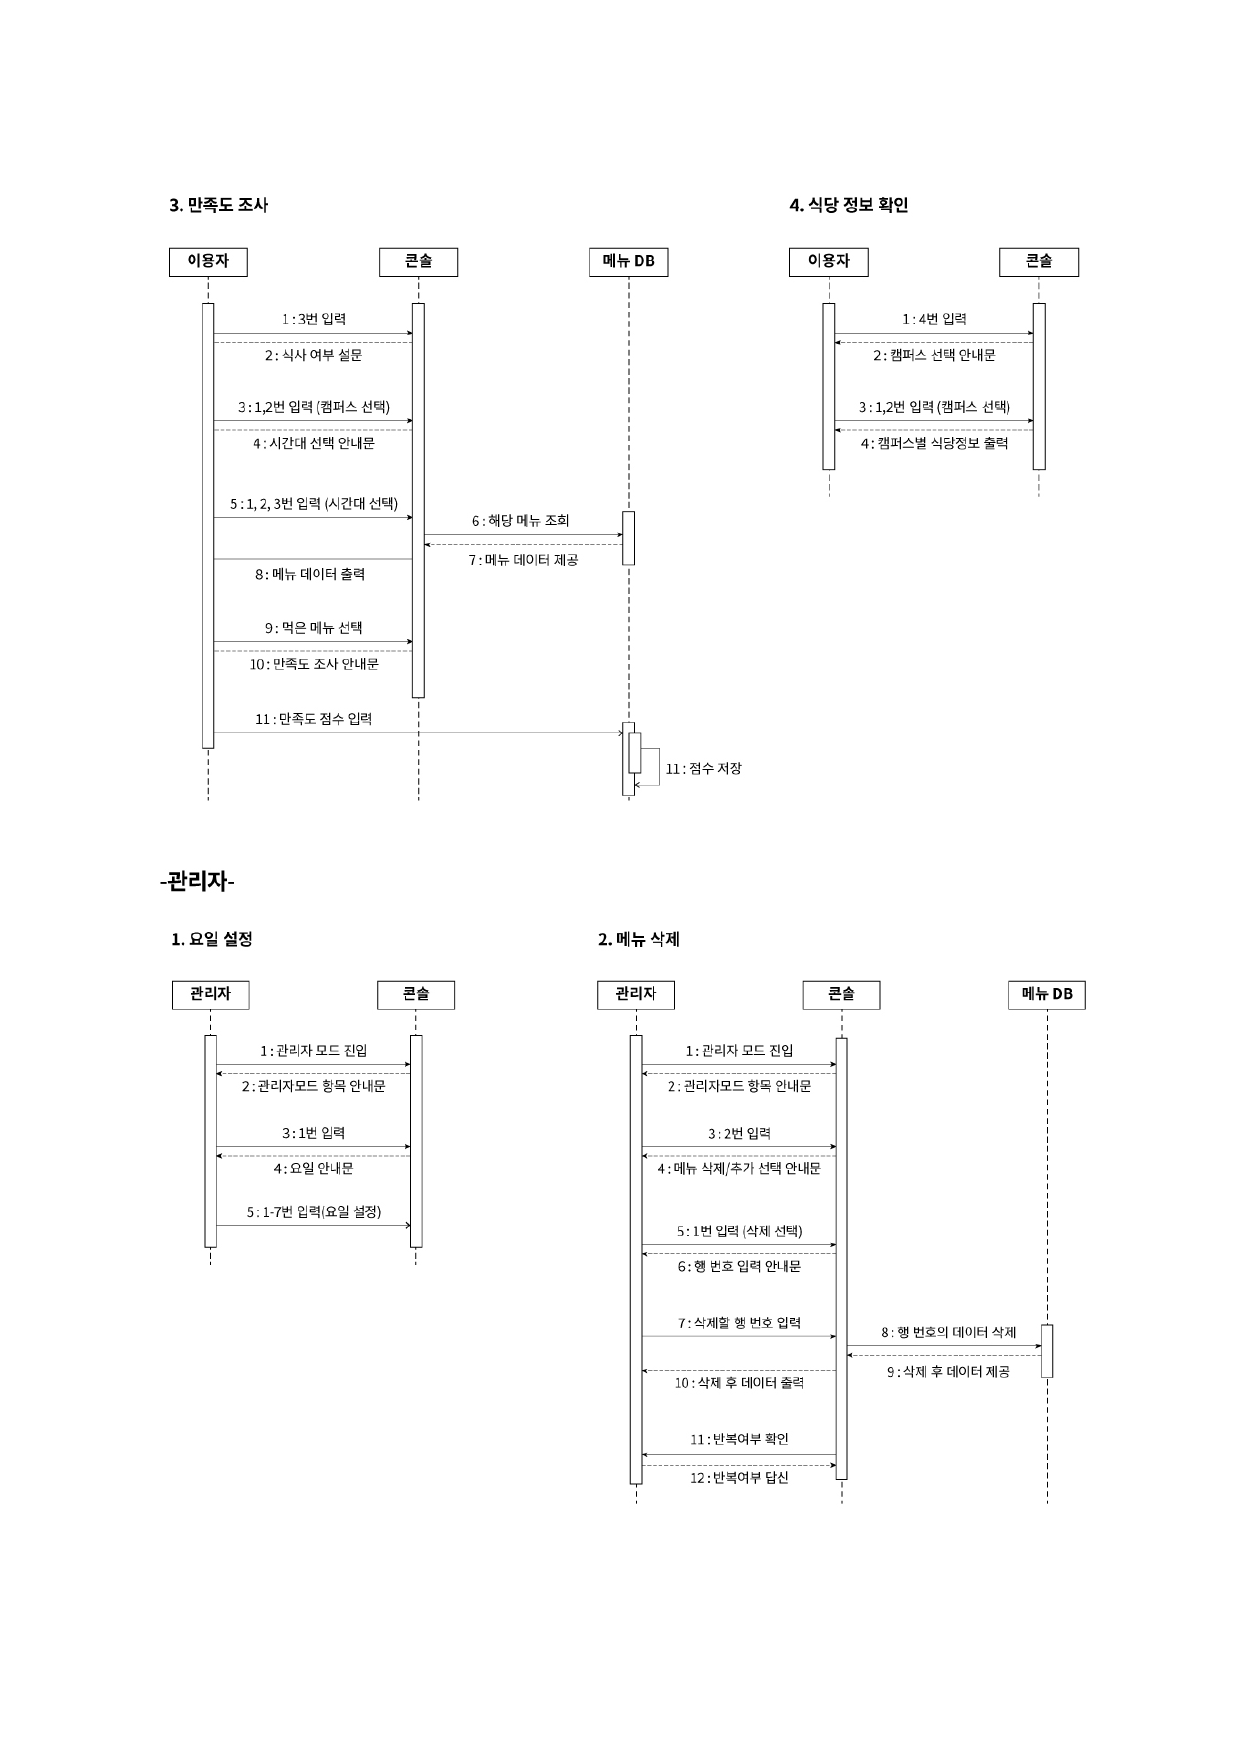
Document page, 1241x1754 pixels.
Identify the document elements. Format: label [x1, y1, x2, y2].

picture [150, 177, 1091, 806]
picture [150, 868, 1091, 1520]
